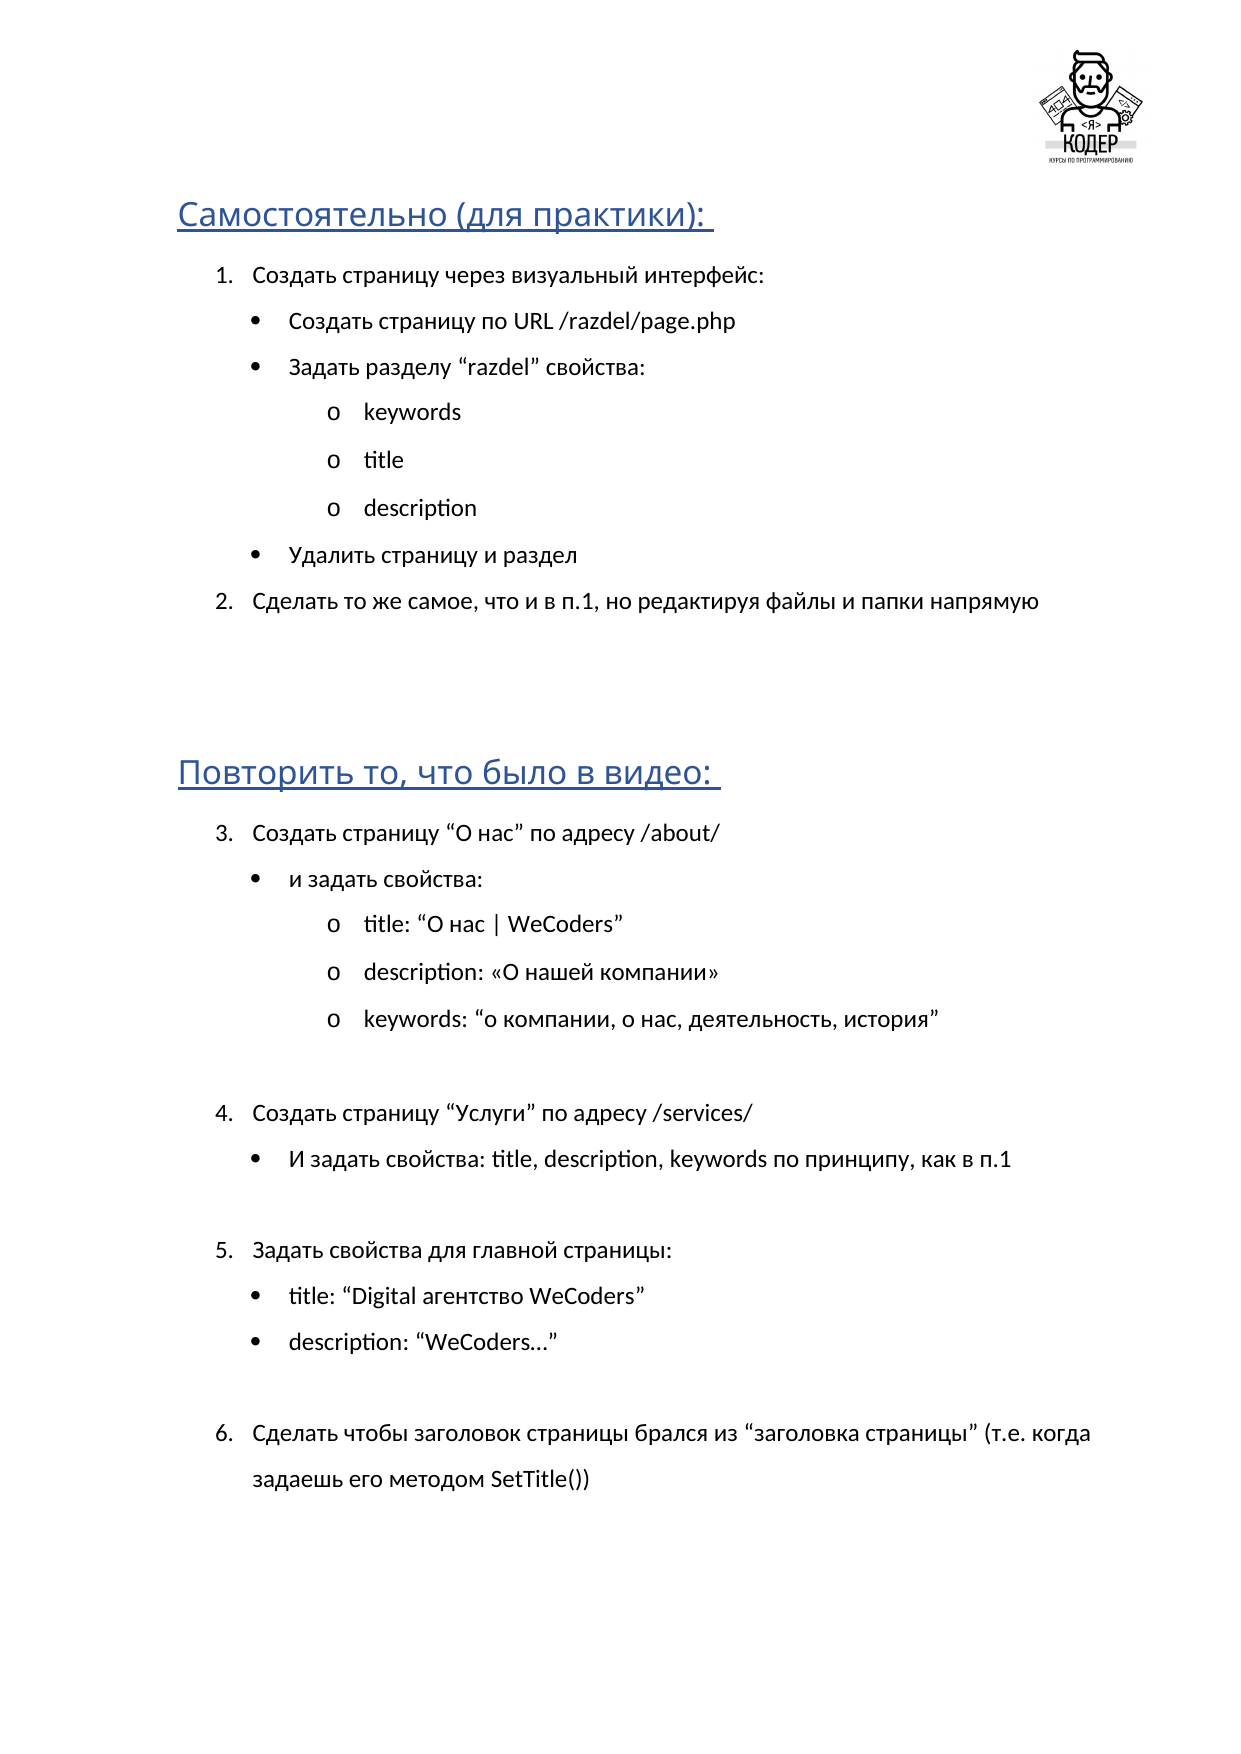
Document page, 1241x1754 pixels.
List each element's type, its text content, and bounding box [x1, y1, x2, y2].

list description: «О нашей компании» [326, 956, 1152, 988]
picture [1032, 47, 1152, 167]
subtitle Повторить то, что было в видео: [177, 749, 1152, 794]
list Сделать чтобы заголовок страницы брался из “заголовка страницы” (т.е. когда задаешь его методом SetTitle()) [215, 1417, 1152, 1493]
list Создать страницу “Услуги” по адресу /services/ [215, 1097, 1152, 1127]
list Создать страницу “О нас” по адресу /about/ [215, 817, 1152, 847]
list keywords: “о компании, о нас, деятельность, история” [326, 1004, 1152, 1035]
list keywords [326, 396, 1152, 428]
list Задать свойства для главной страницы: [215, 1234, 1152, 1265]
list description: “WeCoders…” [251, 1326, 1152, 1356]
list Задать разделу “razdel” свойства: [251, 351, 1152, 381]
list И задать свойства: title, description, keywords по принципу, как в п.1 [251, 1143, 1152, 1173]
subtitle Самостоятельно (для практики): [177, 191, 1152, 237]
list title [326, 444, 1152, 476]
list Удалить страницу и раздел [251, 539, 1152, 570]
list Создать страницу через визуальный интерфейс: [215, 259, 1152, 290]
list Создать страницу по URL /razdel/page.php [251, 305, 1152, 336]
list title: “Digital агентство WeCoders” [251, 1280, 1152, 1310]
list description [326, 492, 1152, 523]
list title: “О нас | WeCoders” [326, 908, 1152, 940]
list и задать свойства: [251, 863, 1152, 893]
list Сделать то же самое, что и в п.1, но редактируя файлы и папки напрямую [215, 585, 1152, 616]
